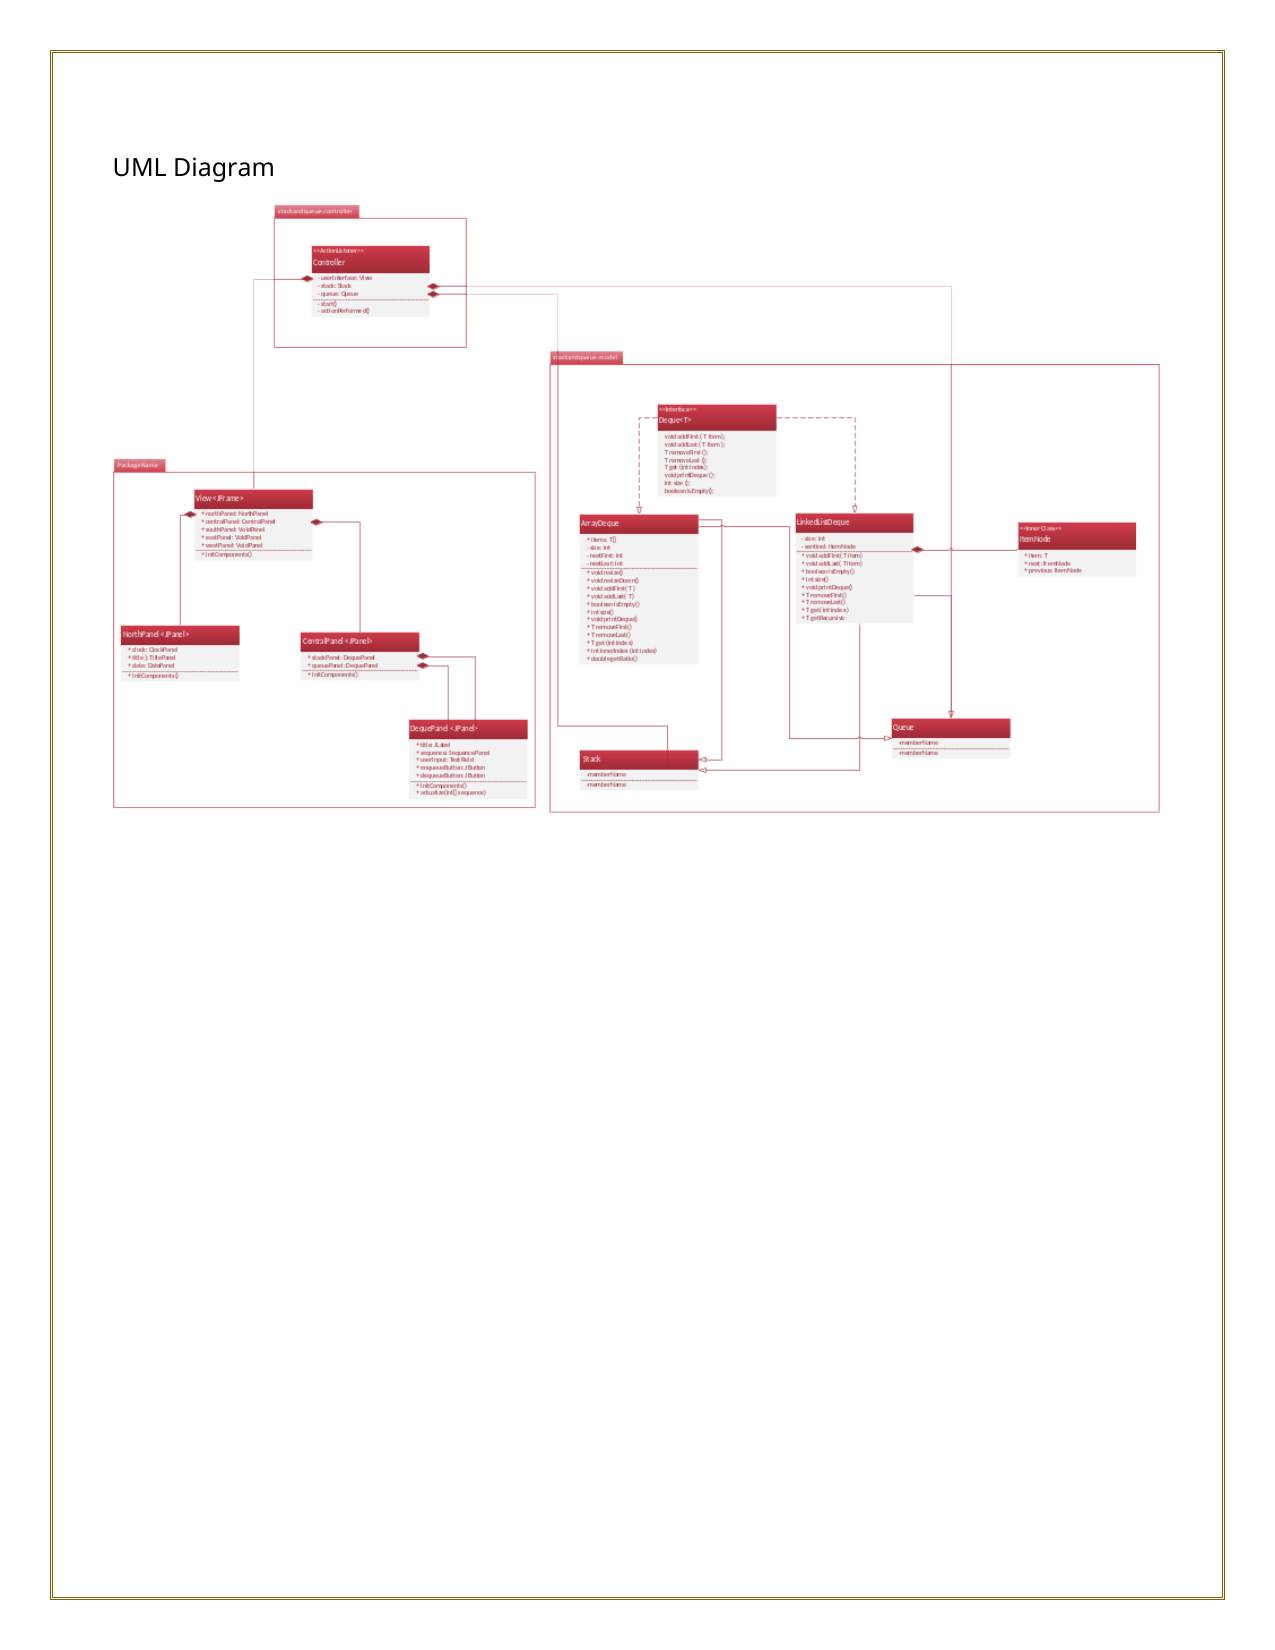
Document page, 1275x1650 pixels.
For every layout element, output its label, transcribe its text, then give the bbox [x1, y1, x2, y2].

text UML Diagram [112, 150, 1162, 184]
